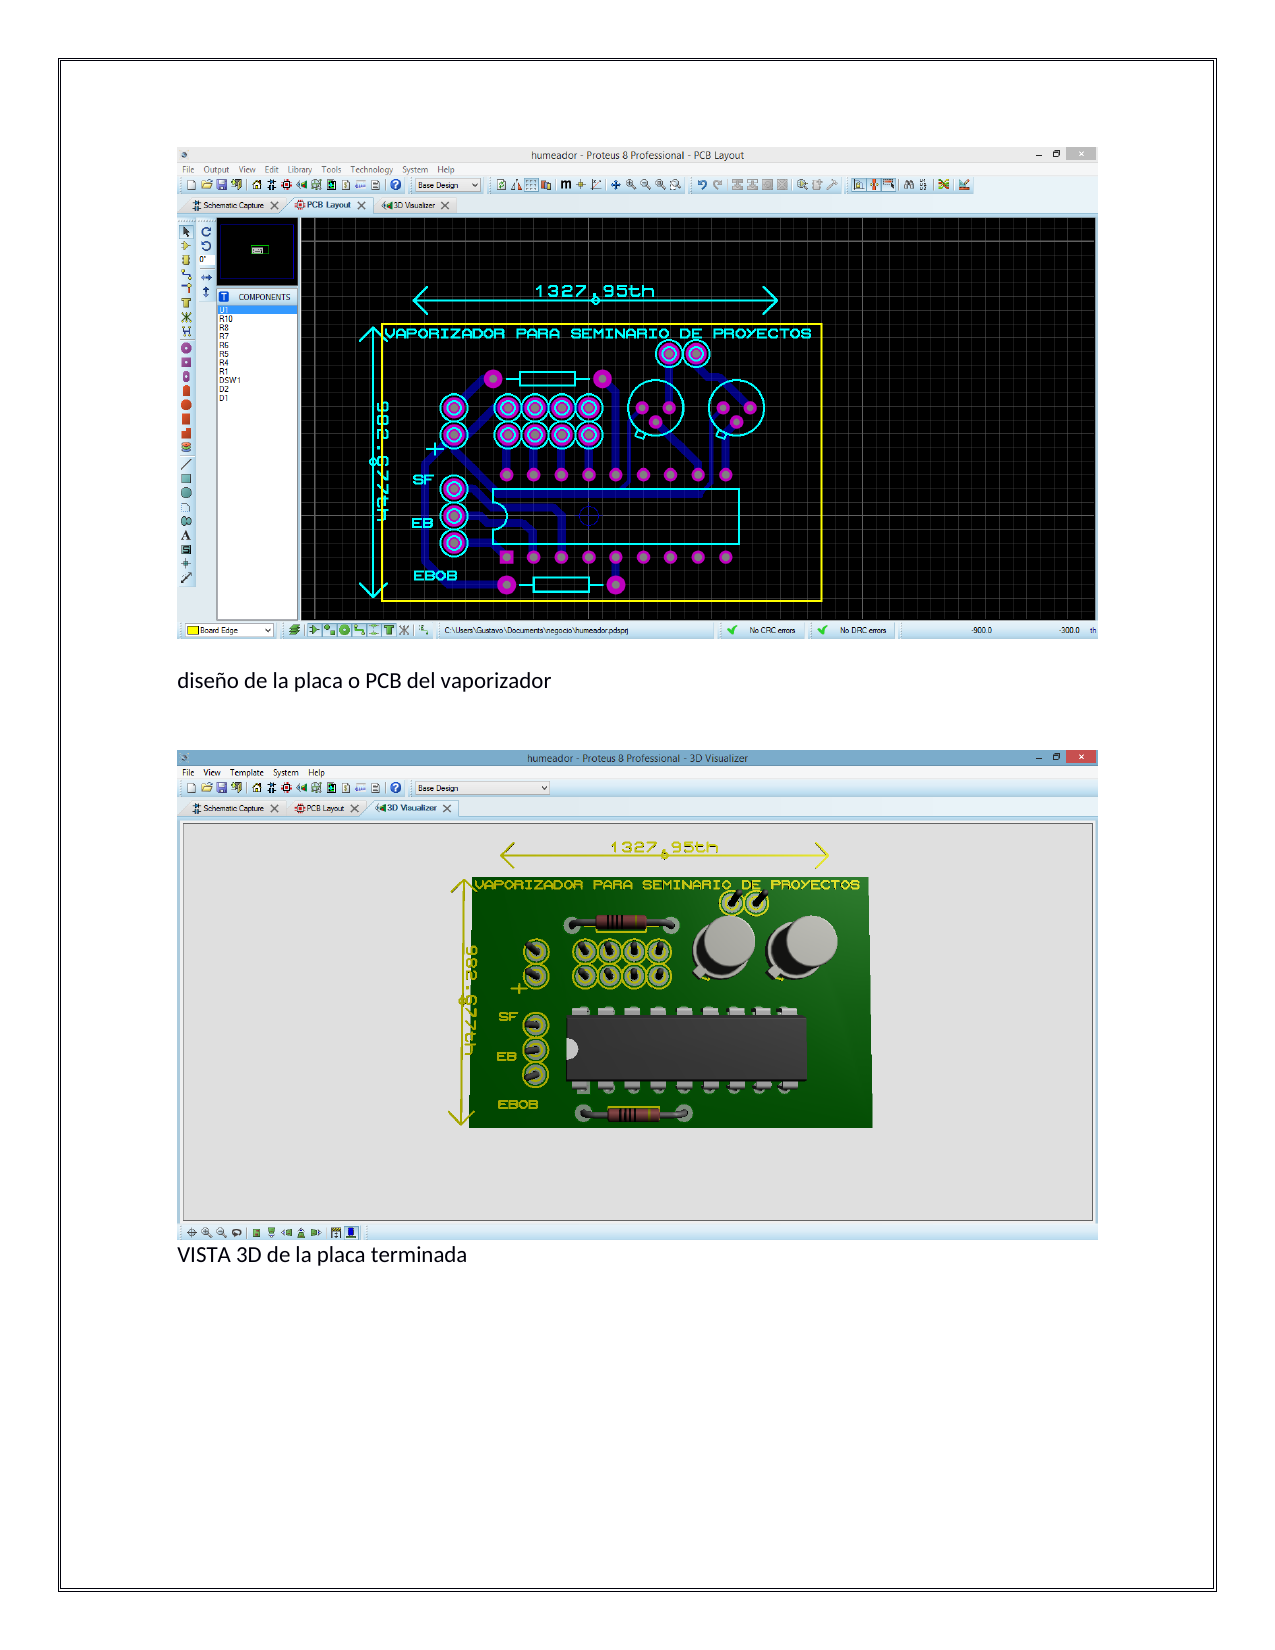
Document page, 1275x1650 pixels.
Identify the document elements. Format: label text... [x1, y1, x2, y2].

picture [177, 750, 1098, 1240]
picture [177, 147, 1098, 639]
text diseño de la placa o PCB del vaporizador [177, 667, 1098, 694]
text VISTA 3D de la placa terminada [177, 1240, 1098, 1268]
